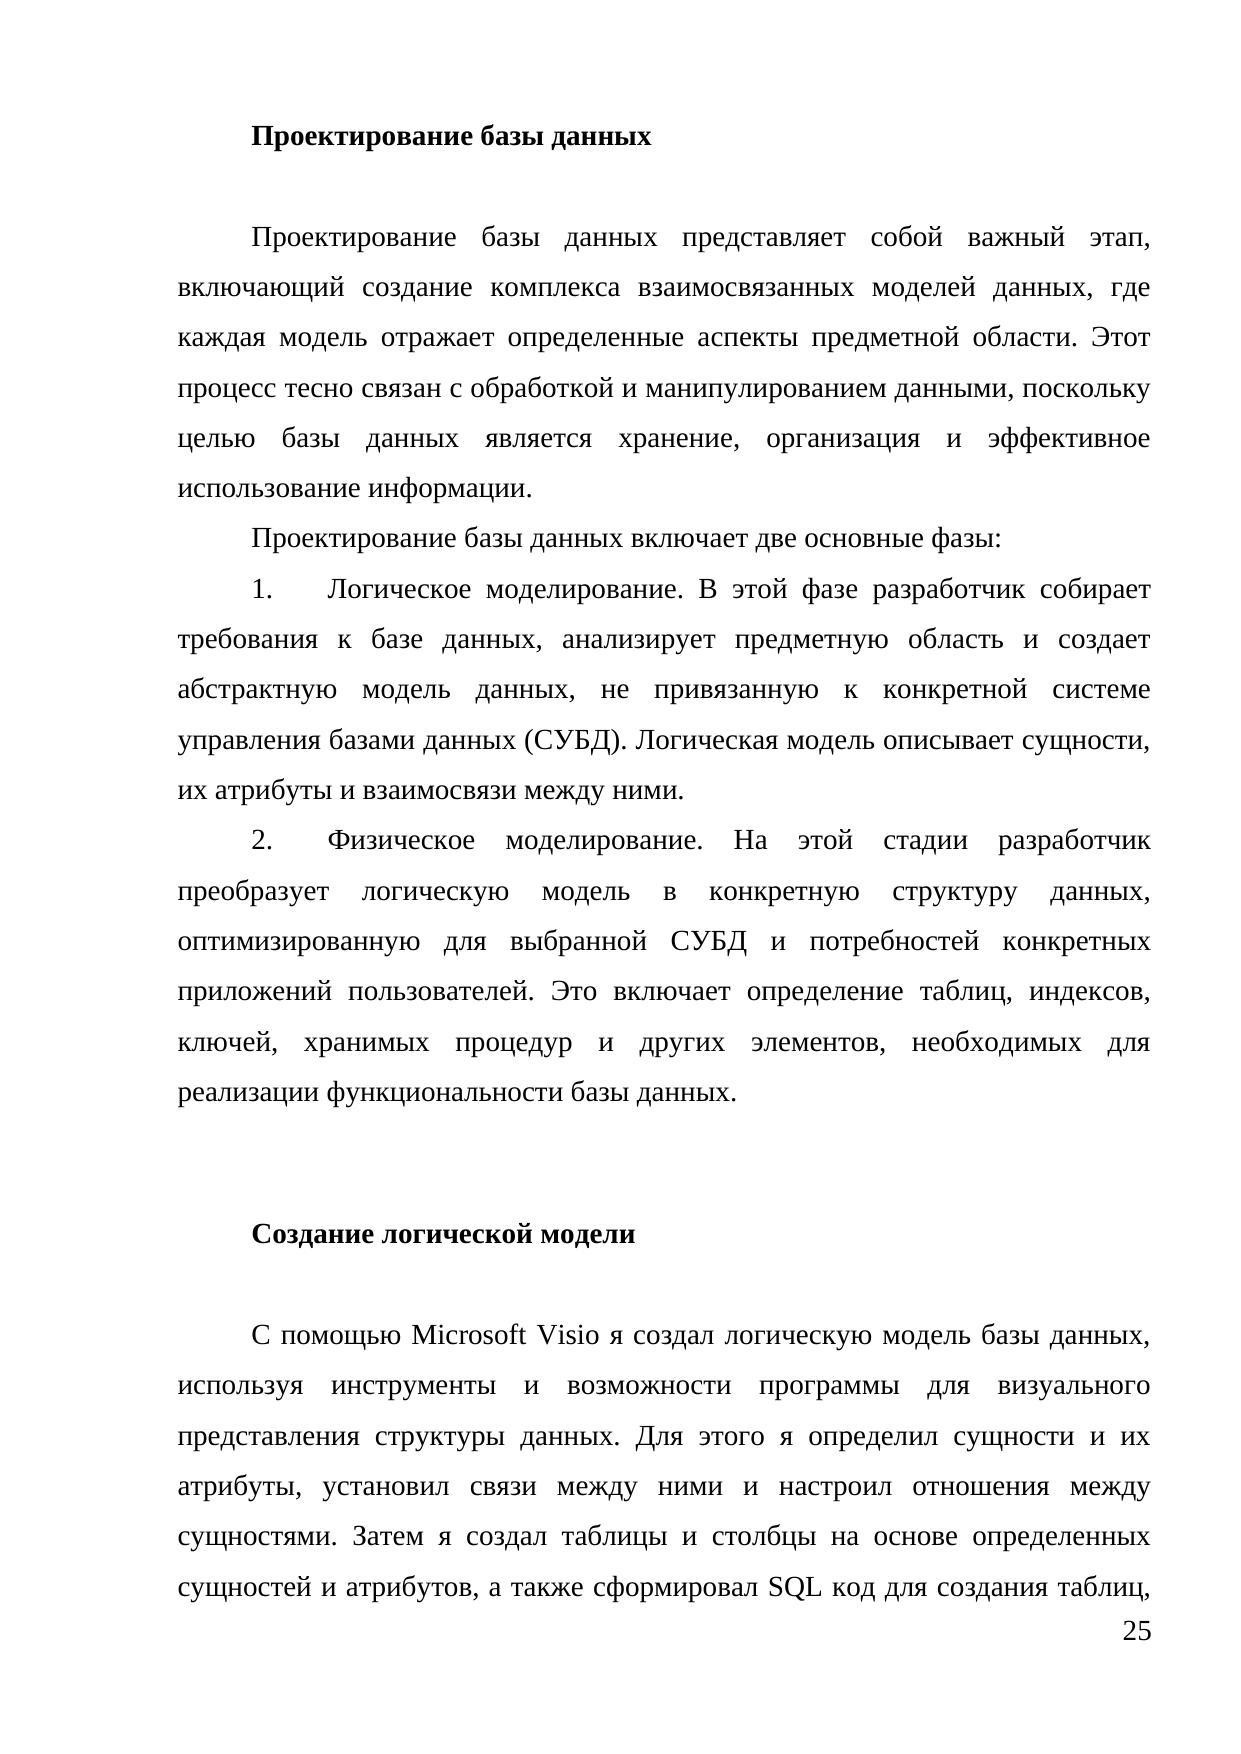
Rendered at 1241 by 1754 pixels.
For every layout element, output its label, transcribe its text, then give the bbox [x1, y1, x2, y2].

list Логическое моделирование. В этой фазе разработчик собирает требования к базе данных, анализирует предметную область и создает абстрактную модель данных, не привязанную к конкретной системе управления базами данных (СУБД). Логическая модель описывает сущности, их атрибуты и взаимосвязи между ними. [177, 571, 1152, 806]
text Проектирование базы данных [177, 118, 1152, 152]
text Проектирование базы данных включает две основные фазы: [177, 521, 1152, 554]
text Проектирование базы данных представляет собой важный этап, включающий создание комплекса взаимосвязанных моделей данных, где каждая модель отражает определенные аспекты предметной области. Этот процесс тесно связан с обработкой и манипулированием данными, поскольку целью базы данных является хранение, организация и эффективное использование информации. [177, 219, 1152, 504]
text Создание логической модели [177, 1216, 1152, 1250]
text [177, 1317, 1152, 1602]
list Физическое моделирование. На этой стадии разработчик преобразует логическую модель в конкретную структуру данных, оптимизированную для выбранной СУБД и потребностей конкретных приложений пользователей. Это включает определение таблиц, индексов, ключей, хранимых процедур и других элементов, необходимых для реализации функциональности базы данных. [177, 822, 1152, 1108]
